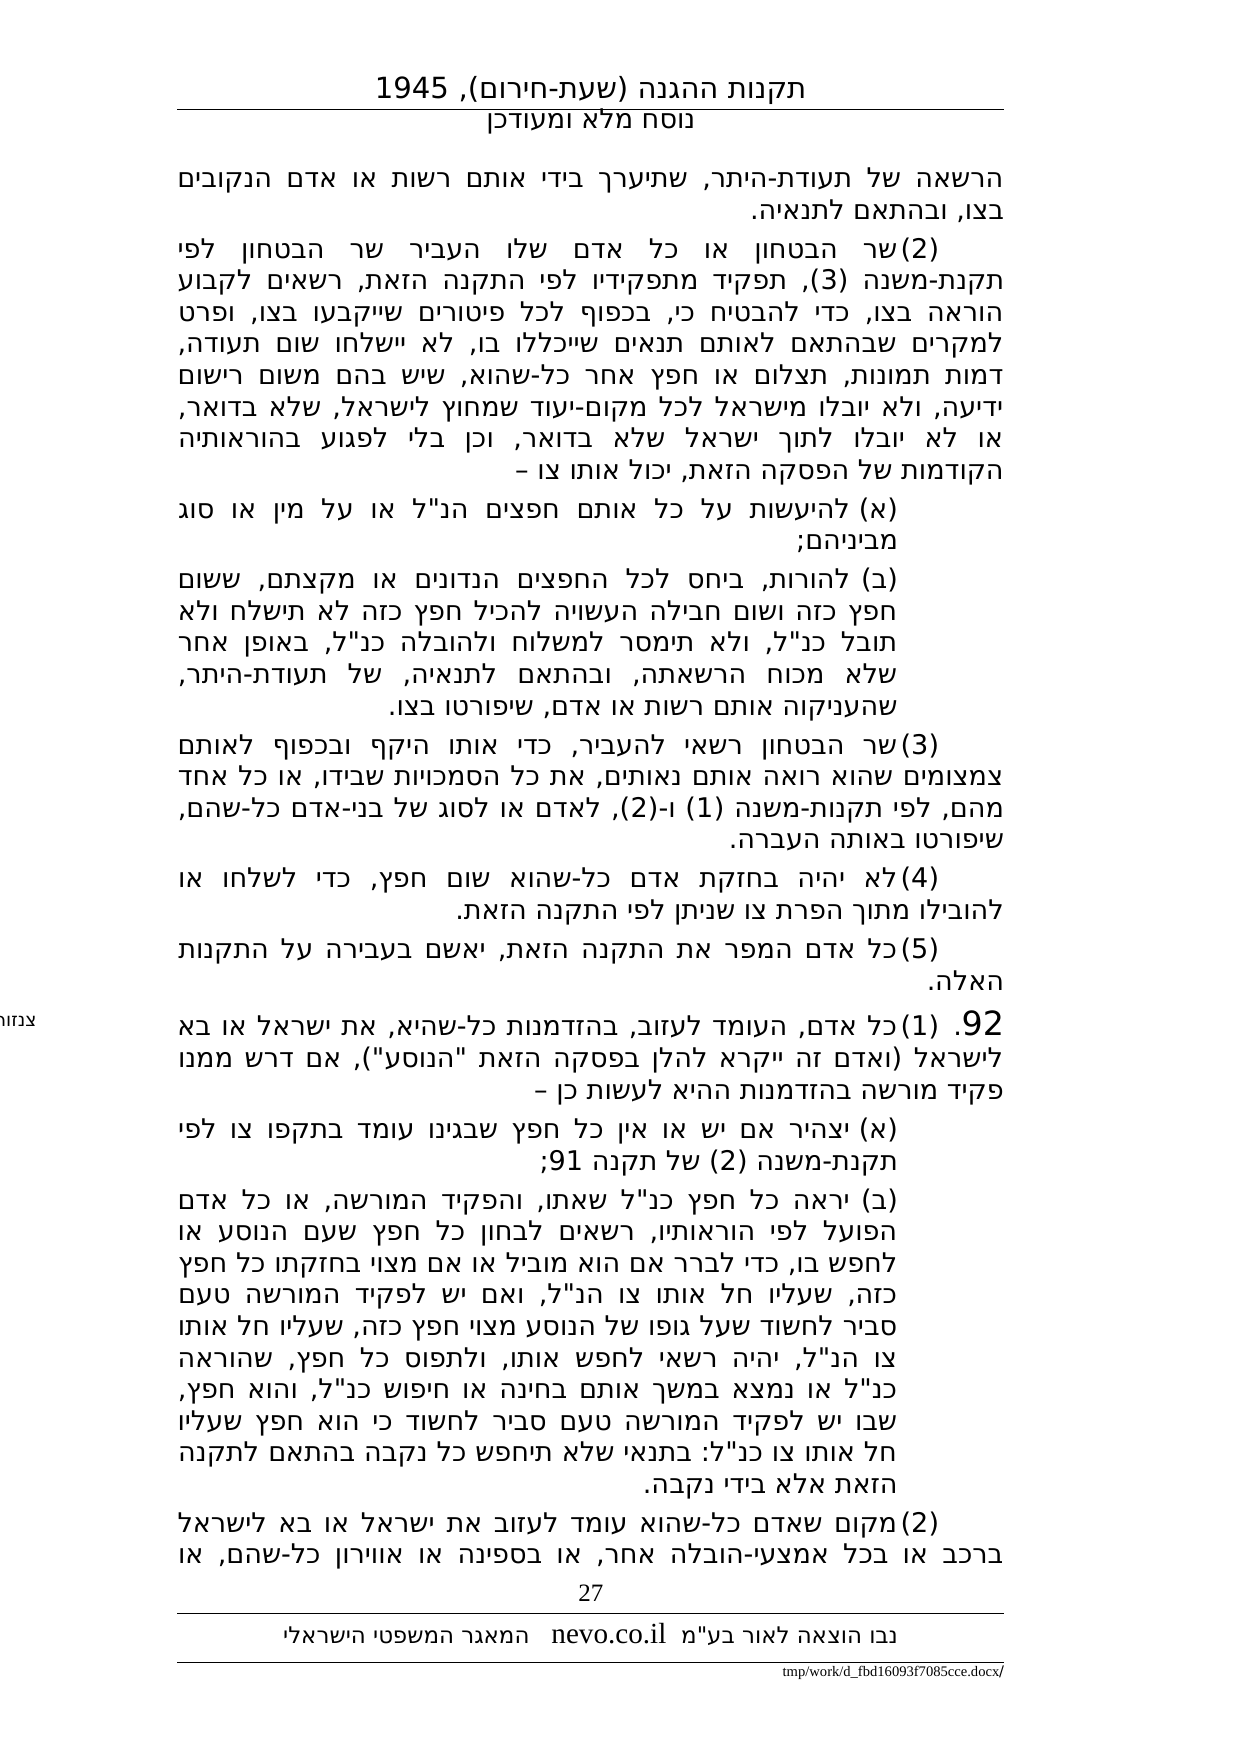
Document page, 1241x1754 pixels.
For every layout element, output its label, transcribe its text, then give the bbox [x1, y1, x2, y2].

text (א) להיעשות על כל אותם חפצים הנ"ל או על מין או סוג מביניהם; [177, 493, 898, 556]
text (ב) יראה כל חפץ כנ"ל שאתו, והפקיד המורשה, או כל אדם הפועל לפי הוראותיו, רשאים לבחון כל חפץ שעם הנוסע או לחפש בו, כדי לברר אם הוא מוביל או אם מצוי בחזקתו כל חפץ כזה, שעליו חל אותו צו הנ"ל, ואם יש לפקיד המורשה טעם סביר לחשוד שעל גופו של הנוסע מצוי חפץ כזה, שעליו חל אותו צו הנ"ל, יהיה רשאי לחפש אותו, ולתפוס כל חפץ, שהוראה כנ"ל או נמצא במשך אותם בחינה או חיפוש כנ"ל, והוא חפץ, שבו יש לפקיד המורשה טעם סביר לחשוד כי הוא חפץ שעליו חל אותו צו כנ"ל: בתנאי שלא תיחפש כל נקבה בהתאם לתקנה הזאת אלא בידי נקבה. [177, 1184, 898, 1500]
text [177, 162, 1004, 226]
text (3) שר הבטחון רשאי להעביר, כדי אותו היקף ובכפוף לאותם צמצומים שהוא רואה אותם נאותים, את כל הסמכויות שבידו, או כל אחד מהם, לפי תקנות-משנה (1) ו-(2), לאדם או לסוג של בני-אדם כל-שהם, שיפורטו באותה העברה. [177, 729, 1004, 855]
text (2) שר הבטחון או כל אדם שלו העביר שר הבטחון לפי תקנת-משנה (3), תפקיד מתפקידיו לפי התקנה הזאת, רשאים לקבוע הוראה בצו, כדי להבטיח כי, בכפוף לכל פיטורים שייקבעו בצו, ופרט למקרים שבהתאם לאותם תנאים שייכללו בו, לא יישלחו שום תעודה, דמות תמונות, תצלום או חפץ אחר כל-שהוא, שיש בהם משום רישום ידיעה, ולא יובלו מישראל לכל מקום-יעוד שמחוץ לישראל, שלא בדואר, או לא יובלו לתוך ישראל שלא בדואר, וכן בלי לפגוע בהוראותיה הקודמות של הפסקה הזאת, יכול אותו צו – [177, 233, 1004, 486]
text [177, 1507, 1004, 1570]
text (5) כל אדם המפר את התקנה הזאת, יאשם בעבירה על התקנות האלה. [177, 933, 1004, 996]
text (ב) להורות, ביחס לכל החפצים הנדונים או מקצתם, ששום חפץ כזה ושום חבילה העשויה להכיל חפץ כזה לא תישלח ולא תובל כנ"ל, ולא תימסר למשלוח ולהובלה כנ"ל, באופן אחר שלא מכוח הרשאתה, ובהתאם לתנאיה, של תעודת-היתר, שהעניקוה אותם רשות או אדם, שיפורטו בצו. [177, 564, 898, 721]
text (4) לא יהיה בחזקת אדם כל-שהוא שום חפץ, כדי לשלחו או להובילו מתוך הפרת צו שניתן לפי התקנה הזאת. [177, 863, 1004, 926]
text (א) יצהיר אם יש או אין כל חפץ שבגינו עומד בתקפו צו לפי תקנת-משנה (2) של תקנה 91; [177, 1113, 898, 1177]
text 92. (1) כל אדם, העומד לעזוב, בהזדמנות כל-שהיא, את ישראל או בא לישראל (ואדם זה ייקרא להלן בפסקה הזאת "הנוסע"), אם דרש ממנו פקיד מורשה בהזדמנות ההיא לעשות כן – [177, 1004, 1004, 1106]
